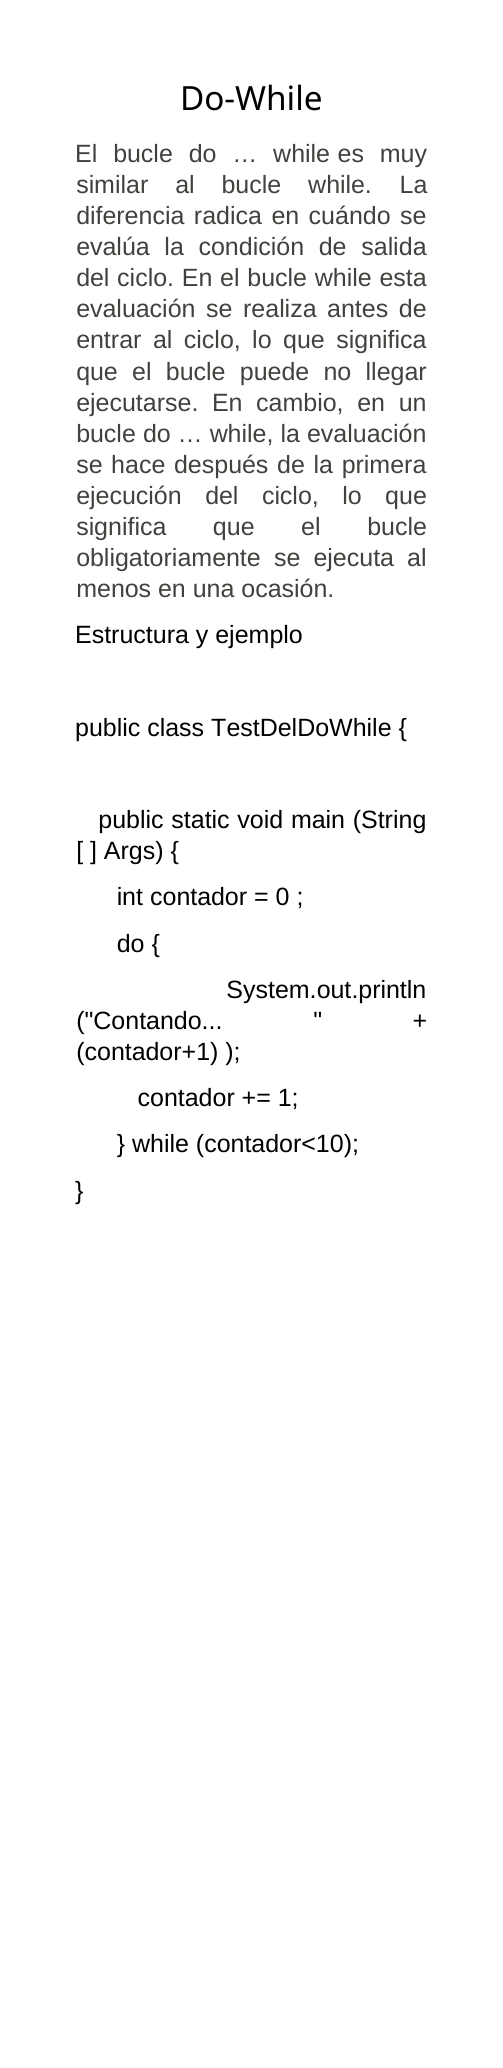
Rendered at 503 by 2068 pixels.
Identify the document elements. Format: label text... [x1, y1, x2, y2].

text Do-While [75, 75, 427, 120]
text Estructura y ejemplo [75, 620, 427, 649]
text int contador = 0 ; [75, 882, 427, 911]
text El bucle do … while es muy similar al bucle while. La diferencia radica en cuándo se evalúa la condición de salida del ciclo. En el bucle while esta evaluación se realiza antes de entrar al ciclo, lo que significa que el bucle puede no llegar ejecutarse. En cambio, en un bucle do … while, la evaluación se hace después de la primera ejecución del ciclo, lo que significa que el bucle obligatoriamente se ejecuta al menos en una ocasión. [75, 139, 427, 602]
text do { [75, 928, 427, 957]
text System.out.println ("Contando... " + (contador+1) ); [75, 975, 427, 1066]
text contador += 1; [75, 1083, 427, 1112]
text } [75, 1176, 427, 1204]
text public static void main (String [ ] Args) { [75, 805, 427, 865]
text } while (contador<10); [75, 1129, 427, 1158]
text public class TestDelDoWhile { [75, 712, 427, 741]
